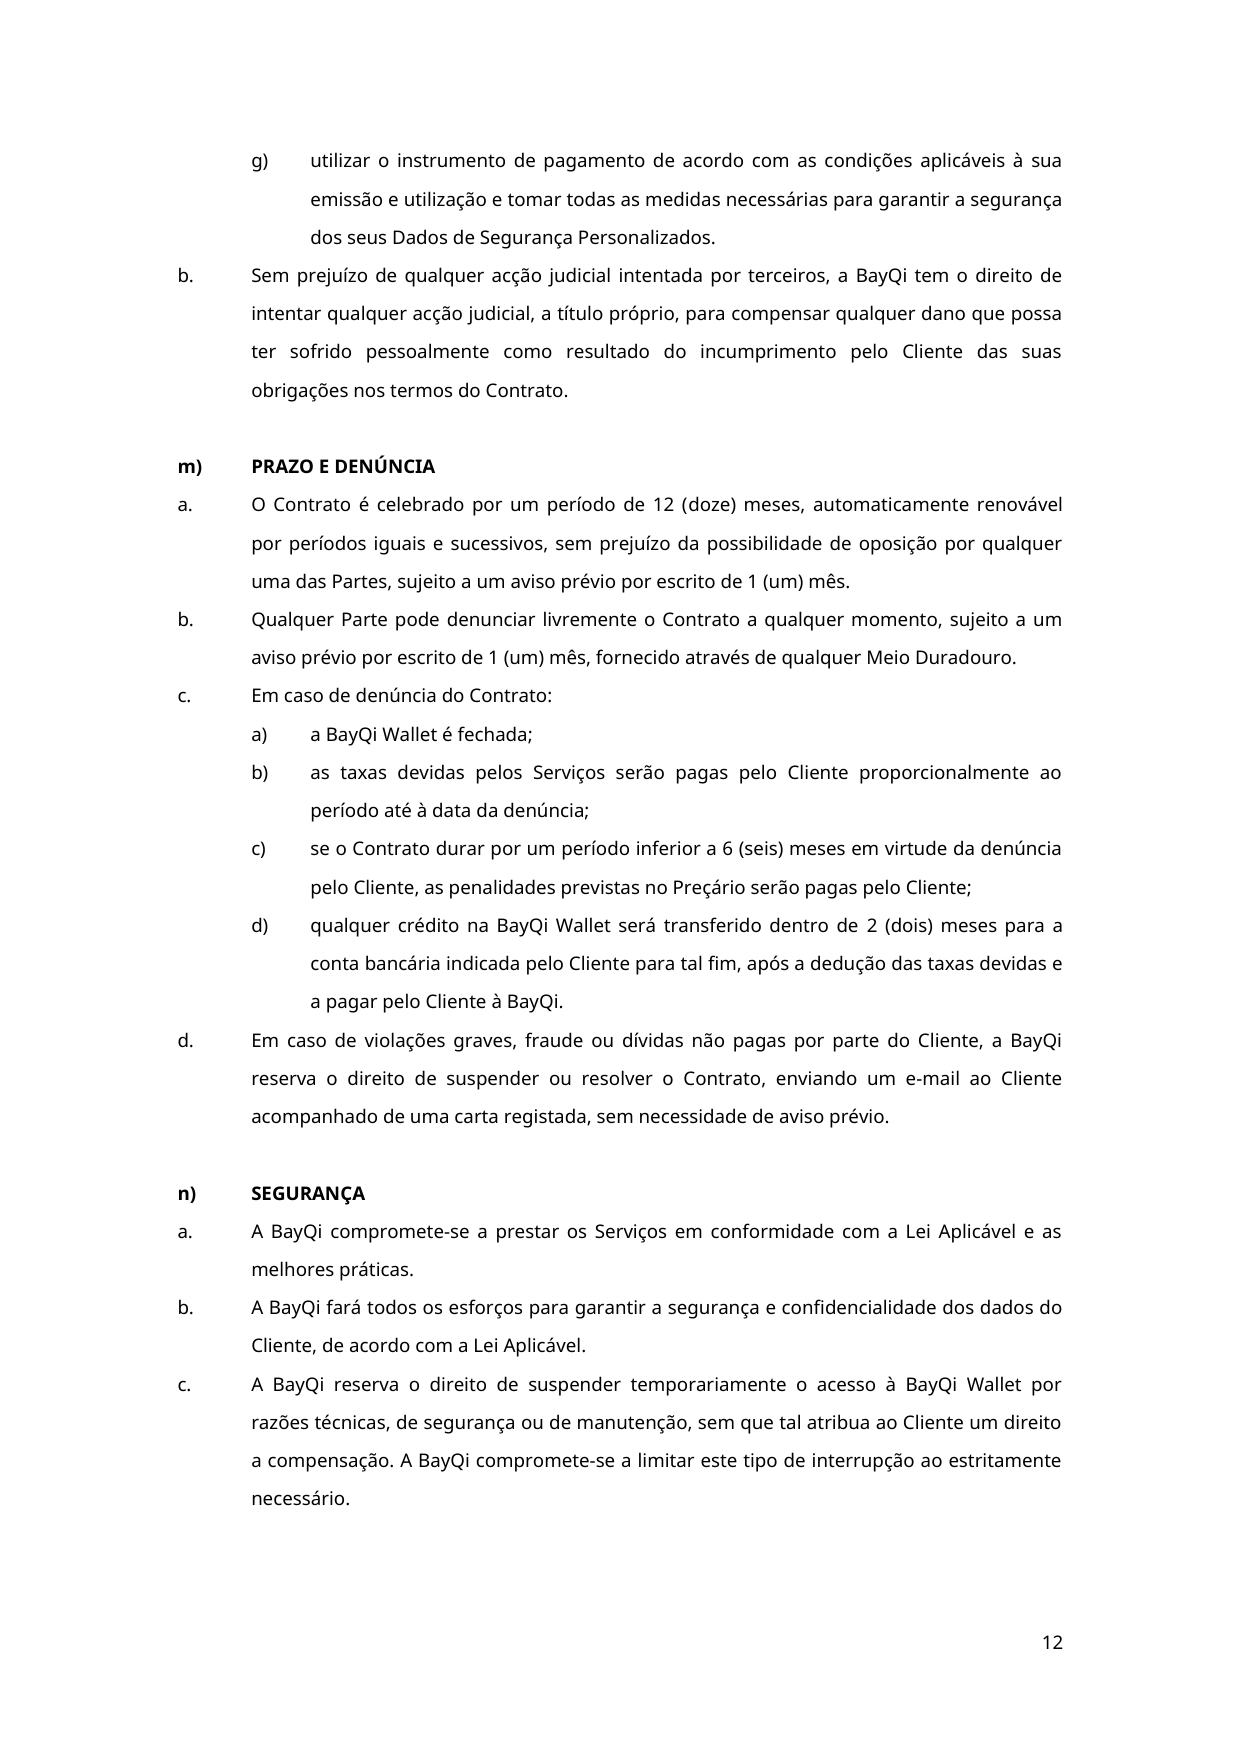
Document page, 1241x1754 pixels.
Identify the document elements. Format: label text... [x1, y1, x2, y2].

list A BayQi fará todos os esforços para garantir a segurança e confidencialidade dos dados do Cliente, de acordo com a Lei Aplicável. [177, 1294, 1063, 1358]
list A BayQi compromete-se a prestar os Serviços em conformidade com a Lei Aplicável e as melhores práticas. [177, 1218, 1063, 1282]
list SEGURANÇA [177, 1180, 1063, 1205]
list O Contrato é celebrado por um período de 12 (doze) meses, automaticamente renovável por períodos iguais e sucessivos, sem prejuízo da possibilidade de oposição por qualquer uma das Partes, sujeito a um aviso prévio por escrito de 1 (um) mês. [177, 492, 1063, 594]
list Sem prejuízo de qualquer acção judicial intentada por terceiros, a BayQi tem o direito de intentar qualquer acção judicial, a título próprio, para compensar qualquer dano que possa ter sofrido pessoalmente como resultado do incumprimento pelo Cliente das suas obrigações nos termos do Contrato. [177, 262, 1063, 402]
list utilizar o instrumento de pagamento de acordo com as condições aplicáveis à sua emissão e utilização e tomar todas as medidas necessárias para garantir a segurança dos seus Dados de Segurança Personalizados. [251, 148, 1063, 249]
list se o Contrato durar por um período inferior a 6 (seis) meses em virtude da denúncia pelo Cliente, as penalidades previstas no Preçário serão pagas pelo Cliente; [251, 836, 1063, 899]
list as taxas devidas pelos Serviços serão pagas pelo Cliente proporcionalmente ao período até à data da denúncia; [251, 759, 1063, 823]
list A BayQi reserva o direito de suspender temporariamente o acesso à BayQi Wallet por razões técnicas, de segurança ou de manutenção, sem que tal atribua ao Cliente um direito a compensação. A BayQi compromete-se a limitar este tipo de interrupção ao estritamente necessário. [177, 1371, 1063, 1511]
list Em caso de denúncia do Contrato: [177, 683, 1063, 708]
list Em caso de violações graves, fraude ou dívidas não pagas por parte do Cliente, a BayQi reserva o direito de suspender ou resolver o Contrato, enviando um e-mail ao Cliente acompanhado de uma carta registada, sem necessidade de aviso prévio. [177, 1027, 1063, 1129]
list PRAZO E DENÚNCIA [177, 453, 1063, 479]
list Qualquer Parte pode denunciar livremente o Contrato a qualquer momento, sujeito a um aviso prévio por escrito de 1 (um) mês, fornecido através de qualquer Meio Duradouro. [177, 606, 1063, 670]
list a BayQi Wallet é fechada; [251, 721, 1063, 747]
list qualquer crédito na BayQi Wallet será transferido dentro de 2 (dois) meses para a conta bancária indicada pelo Cliente para tal fim, após a dedução das taxas devidas e a pagar pelo Cliente à BayQi. [251, 912, 1063, 1014]
